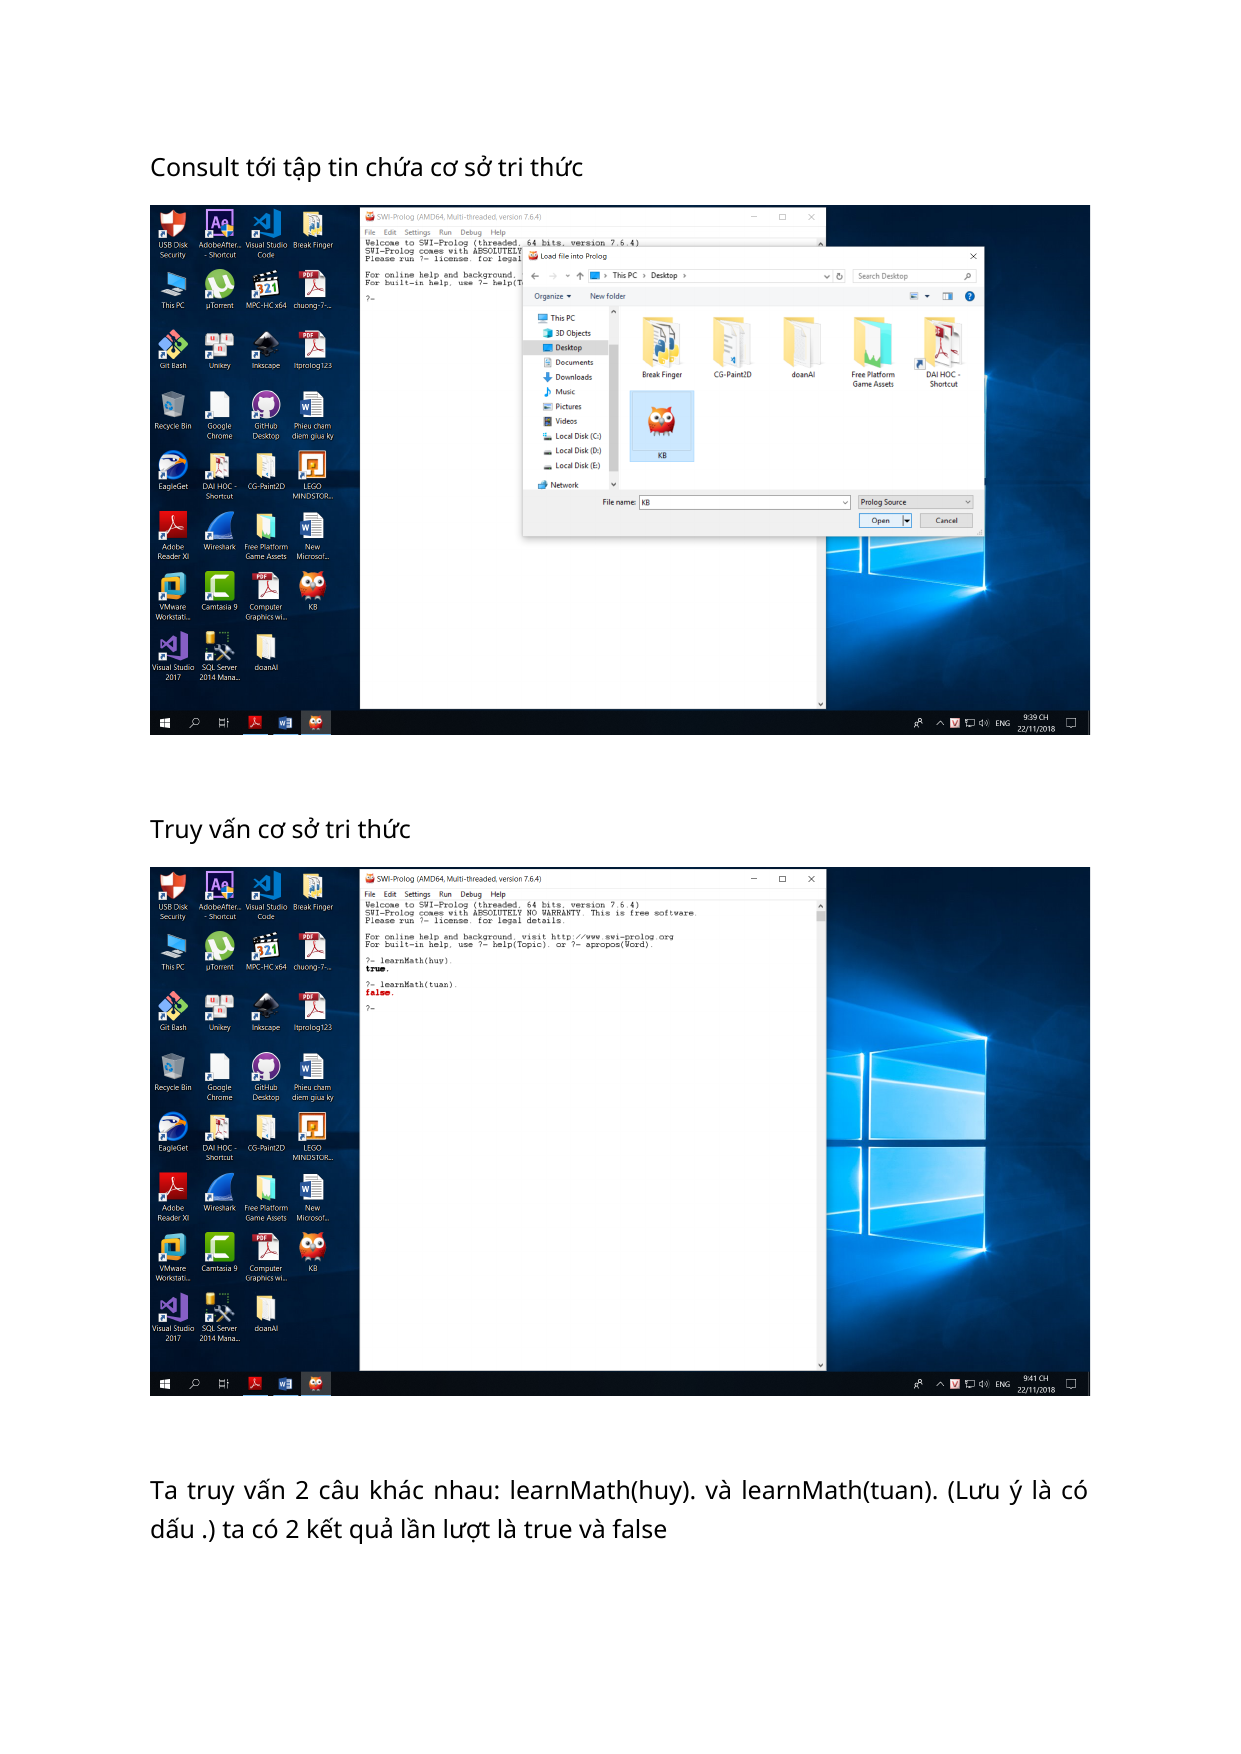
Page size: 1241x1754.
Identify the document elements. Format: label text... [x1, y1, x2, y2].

picture [150, 205, 1091, 735]
picture [150, 867, 1091, 1396]
text Consult tới tập tin chứa cơ sở tri thức [150, 150, 1090, 184]
text Truy vấn cơ sở tri thức [150, 811, 1090, 845]
text Ta truy vấn 2 câu khác nhau: learnMath(huy). và learnMath(tuan). (Lưu ý là có dấu .) ta có 2 kết quả lần lượt là true và false [150, 1473, 1090, 1546]
